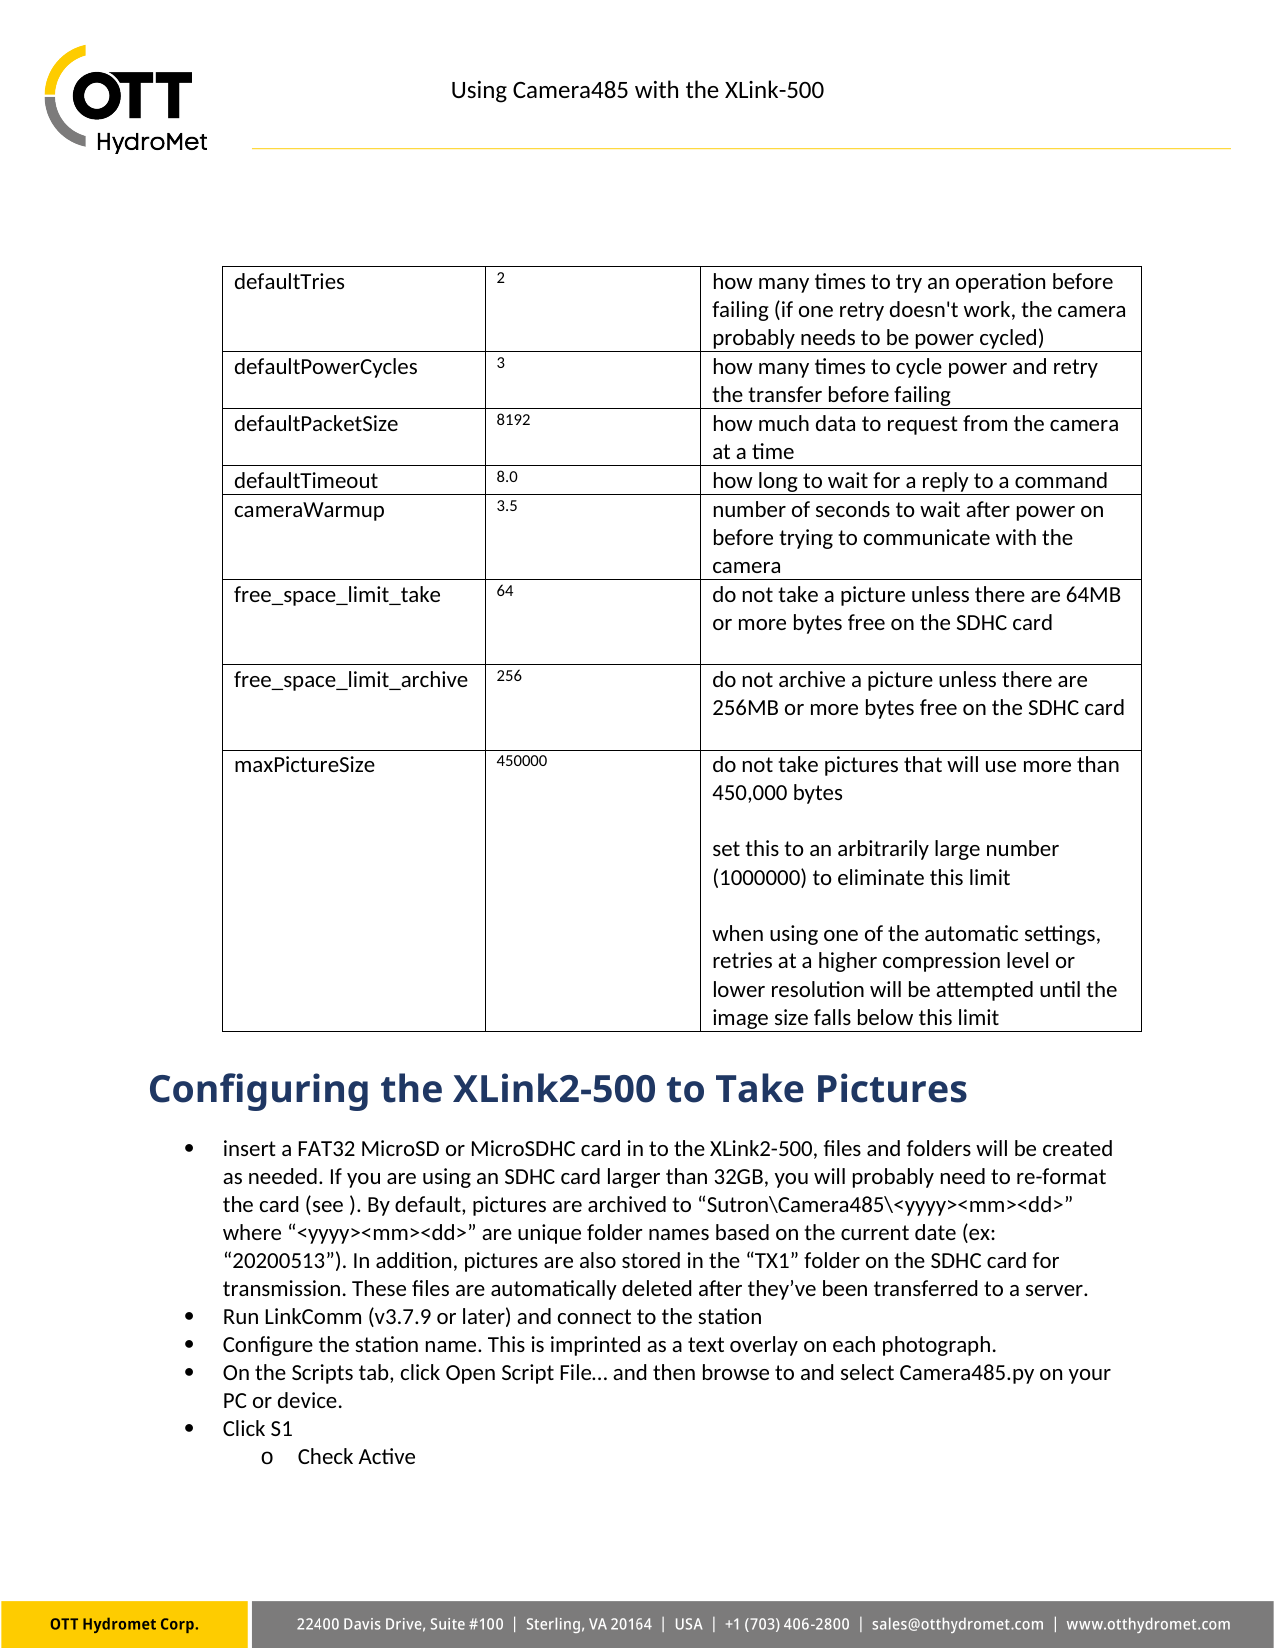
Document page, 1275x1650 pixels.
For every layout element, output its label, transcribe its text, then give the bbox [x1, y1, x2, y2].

table_cell free_space_limit_take [223, 580, 485, 664]
table_cell number of seconds to wait after power on before trying to communicate with the camera [701, 495, 1141, 579]
subtitle Configuring the XLink2-500 to Take Pictures [148, 1062, 1127, 1113]
table_cell defaultPowerCycles [223, 352, 485, 408]
table_cell cameraWarmup [223, 495, 485, 579]
table_cell 450000 [486, 751, 700, 1031]
table_cell how many times to try an operation before failing (if one retry doesn't work, the camera probably needs to be power cycled) [701, 267, 1141, 351]
list insert a FAT32 MicroSD or MicroSDHC card in to the XLink2-500, files and folders will be created as needed. If you are using an SDHC card larger than 32GB, you will probably need to re-format the card (see Appendix: Formatting an SDHC card with FAT32). By default, pictures are archived to “Sutron\Camera485\<yyyy><mm><dd>” where “<yyyy><mm><dd>” are unique folder names based on the current date (ex: “20200513”). In addition, pictures are also stored in the “TX1” folder on the SDHC card for transmission. These files are automatically deleted after they’ve been transferred to a server. [185, 1134, 1127, 1302]
table_cell 64 [486, 580, 700, 664]
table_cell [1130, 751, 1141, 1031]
table_cell how many times to cycle power and retry the transfer before failing [701, 352, 1141, 408]
table_cell 256 [486, 665, 700, 749]
table_cell 8.0 [486, 466, 700, 494]
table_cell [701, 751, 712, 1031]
table_cell 8192 [486, 409, 700, 465]
table_cell 2 [486, 267, 700, 351]
list Check Active [260, 1442, 1127, 1472]
picture [1, 1, 1274, 1648]
table_cell how long to wait for a reply to a command [701, 466, 1141, 494]
table_cell defaultPacketSize [223, 409, 485, 465]
list Run LinkComm (v3.7.9 or later) and connect to the station [185, 1302, 1127, 1330]
list Click S1 [185, 1414, 1127, 1442]
table_cell 3 [486, 352, 700, 408]
list On the Scripts tab, click Open Script File… and then browse to and select Camera485.py on your PC or device. [185, 1358, 1127, 1414]
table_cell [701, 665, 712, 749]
table_cell free_space_limit_archive [223, 665, 485, 749]
list Configure the station name. This is imprinted as a text overlay on each photograph. [185, 1330, 1127, 1358]
table_cell 3.5 [486, 495, 700, 579]
table_cell do not take a picture unless there are 64MB or more bytes free on the SDHC card [701, 580, 1141, 664]
table_cell how much data to request from the camera at a time [701, 409, 1141, 465]
table_cell defaultTries [223, 267, 485, 351]
table_cell defaultTimeout [223, 466, 485, 494]
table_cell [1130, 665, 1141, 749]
table_cell maxPictureSize [223, 751, 485, 1031]
